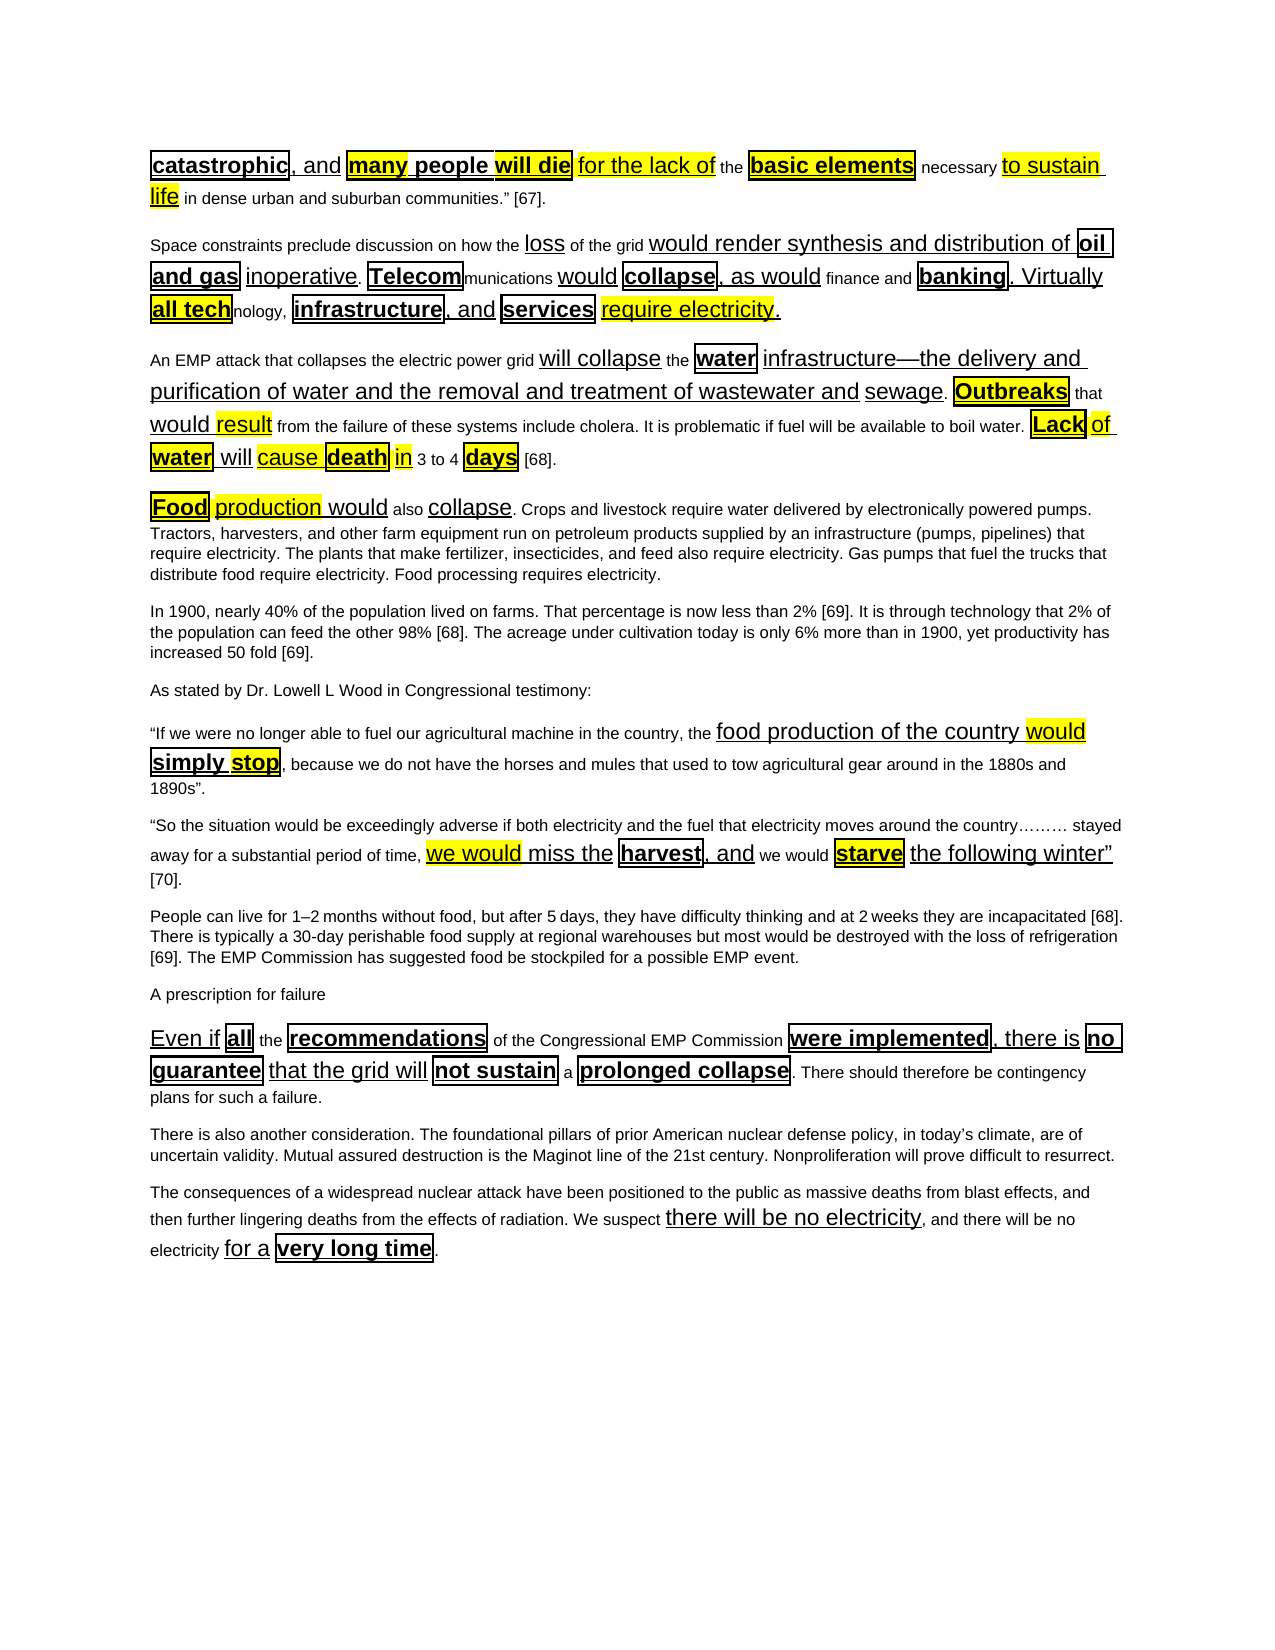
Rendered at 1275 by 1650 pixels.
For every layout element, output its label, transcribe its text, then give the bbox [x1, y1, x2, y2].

text “So the situation would be exceedingly adverse if both electricity and the fuel that electricity moves around the country……… stayed away for a substantial period of time, we would miss the harvest, and we would starve the following winter” [70]. [150, 816, 1125, 888]
text People can live for 1–2 months without food, but after 5 days, they have difficulty thinking and at 2 weeks they are incapacitated [68]. There is typically a 30-day perishable food supply at regional warehouses but most would be destroyed with the loss of refrigeration [69]. The EMP Commission has suggested food be stockpiled for a possible EMP event. [150, 907, 1125, 967]
text Space constraints preclude discussion on how the loss of the grid would render synthesis and distribution of oil and gas inoperative. Telecommunications would collapse, as would finance and banking. Virtually all technology, infrastructure, and services require electricity. [150, 228, 1125, 324]
text The consequences of a widespread nuclear attack have been positioned to the public as massive deaths from blast effects, and then further lingering deaths from the effects of radiation. We suspect there will be no electricity, and there will be no electricity for a very long time. [150, 1183, 1125, 1263]
text As stated by Dr. Lowell L Wood in Congressional testimony: [150, 681, 1125, 700]
text In 1900, nearly 40% of the population lived on farms. That percentage is now less than 2% [69]. It is through technology that 2% of the population can feed the other 98% [68]. The acreage under cultivation today is only 6% more than in 1900, yet productivity has increased 50 fold [69]. [150, 602, 1125, 662]
text An EMP attack that collapses the electric power grid will collapse the water infrastructure—the delivery and purification of water and the removal and treatment of wastewater and sewage. Outbreaks that would result from the failure of these systems include cholera. It is problematic if fuel will be available to boil water. Lack of water will cause death in 3 to 4 days [68]. [150, 343, 1125, 472]
text A prescription for failure [150, 985, 1125, 1004]
text “If we were no longer able to fuel our agricultural machine in the country, the food production of the country would simply stop, because we do not have the horses and mules that used to tow agricultural gear around in the 1880s and 1890s”. [150, 718, 1125, 798]
text Even if all the recommendations of the Congressional EMP Commission were implemented, there is no guarantee that the grid will not sustain a prolonged collapse. There should therefore be contingency plans for such a failure. [150, 1022, 1125, 1107]
text There is also another consideration. The foundational pillars of prior American nuclear defense policy, in today’s climate, are of uncertain validity. Mutual assured destruction is the Maginot line of the 21st century. Nonproliferation will prove difficult to resurrect. [150, 1125, 1125, 1164]
text Food production would also collapse. Crops and livestock require water delivered by electronically powered pumps. Tractors, harvesters, and other farm equipment run on petroleum products supplied by an infrastructure (pumps, pipelines) that require electricity. The plants that make fertilizer, insecticides, and feed also require electricity. Gas pumps that fuel the trucks that distribute food require electricity. Food processing requires electricity. [150, 491, 1125, 584]
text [150, 150, 1125, 209]
